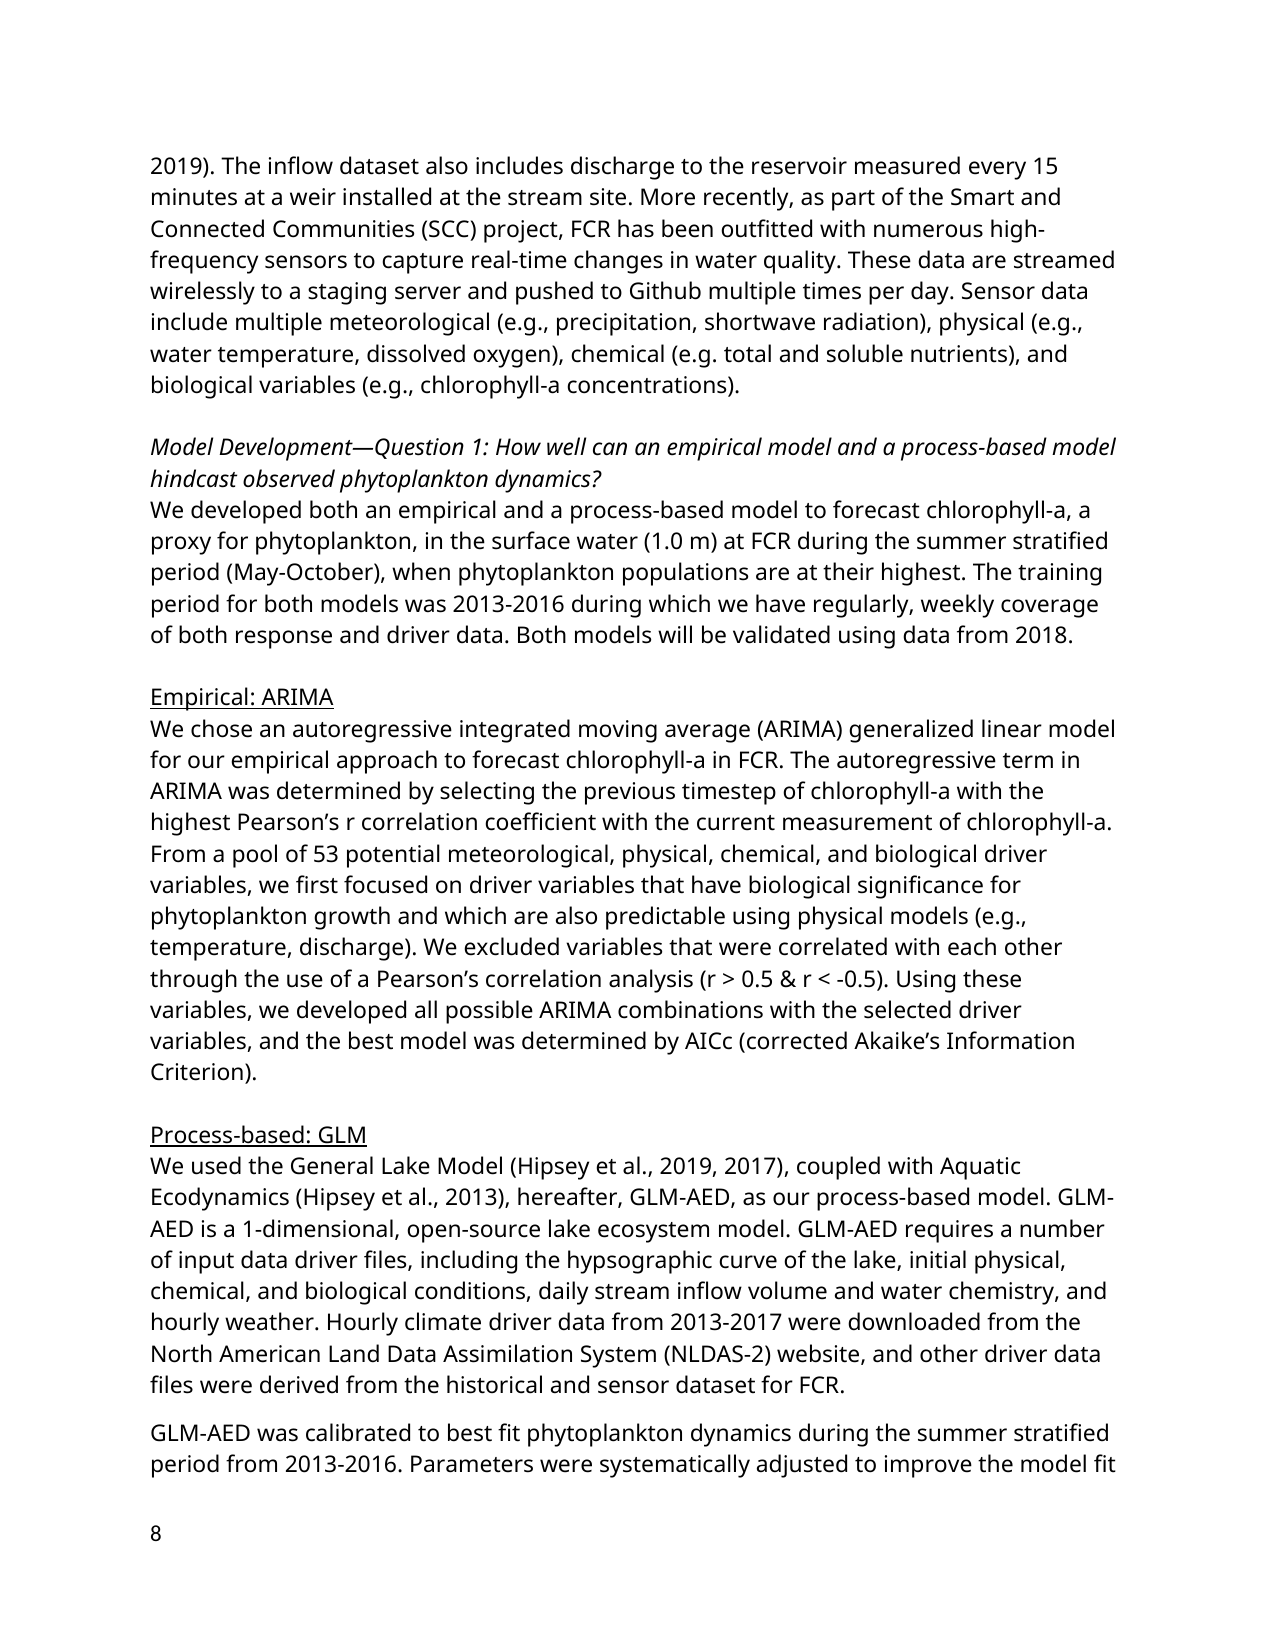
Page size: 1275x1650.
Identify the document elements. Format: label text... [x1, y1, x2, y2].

text Model Development—Question 1: How well can an empirical model and a process-based model hindcast observed phytoplankton dynamics? [150, 431, 1125, 494]
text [150, 150, 1125, 400]
text Empirical: ARIMA [150, 681, 1125, 712]
text We chose an autoregressive integrated moving average (ARIMA) generalized linear model for our empirical approach to forecast chlorophyll-a in FCR. The autoregressive term in ARIMA was determined by selecting the previous timestep of chlorophyll-a with the highest Pearson’s r correlation coefficient with the current measurement of chlorophyll-a. From a pool of 53 potential meteorological, physical, chemical, and biological driver variables, we first focused on driver variables that have biological significance for phytoplankton growth and which are also predictable using physical models (e.g., temperature, discharge). We excluded variables that were correlated with each other through the use of a Pearson’s correlation analysis (r > 0.5 & r < -0.5). Using these variables, we developed all possible ARIMA combinations with the selected driver variables, and the best model was determined by AICc (corrected Akaike’s Information Criterion). [150, 712, 1125, 1087]
text Process-based: GLM [150, 1119, 1125, 1150]
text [150, 1417, 1125, 1479]
text We used the General Lake Model (Hipsey et al., 2019, 2017), coupled with Aquatic Ecodynamics (Hipsey et al., 2013), hereafter, GLM-AED, as our process-based model. GLM-AED is a 1-dimensional, open-source lake ecosystem model. GLM-AED requires a number of input data driver files, including the hypsographic curve of the lake, initial physical, chemical, and biological conditions, daily stream inflow volume and water chemistry, and hourly weather. Hourly climate driver data from 2013-2017 were downloaded from the North American Land Data Assimilation System (NLDAS-2) website, and other driver data files were derived from the historical and sensor dataset for FCR. [150, 1150, 1125, 1400]
text We developed both an empirical and a process-based model to forecast chlorophyll-a, a proxy for phytoplankton, in the surface water (1.0 m) at FCR during the summer stratified period (May-October), when phytoplankton populations are at their highest. The training period for both models was 2013-2016 during which we have regularly, weekly coverage of both response and driver data. Both models will be validated using data from 2018. [150, 494, 1125, 650]
